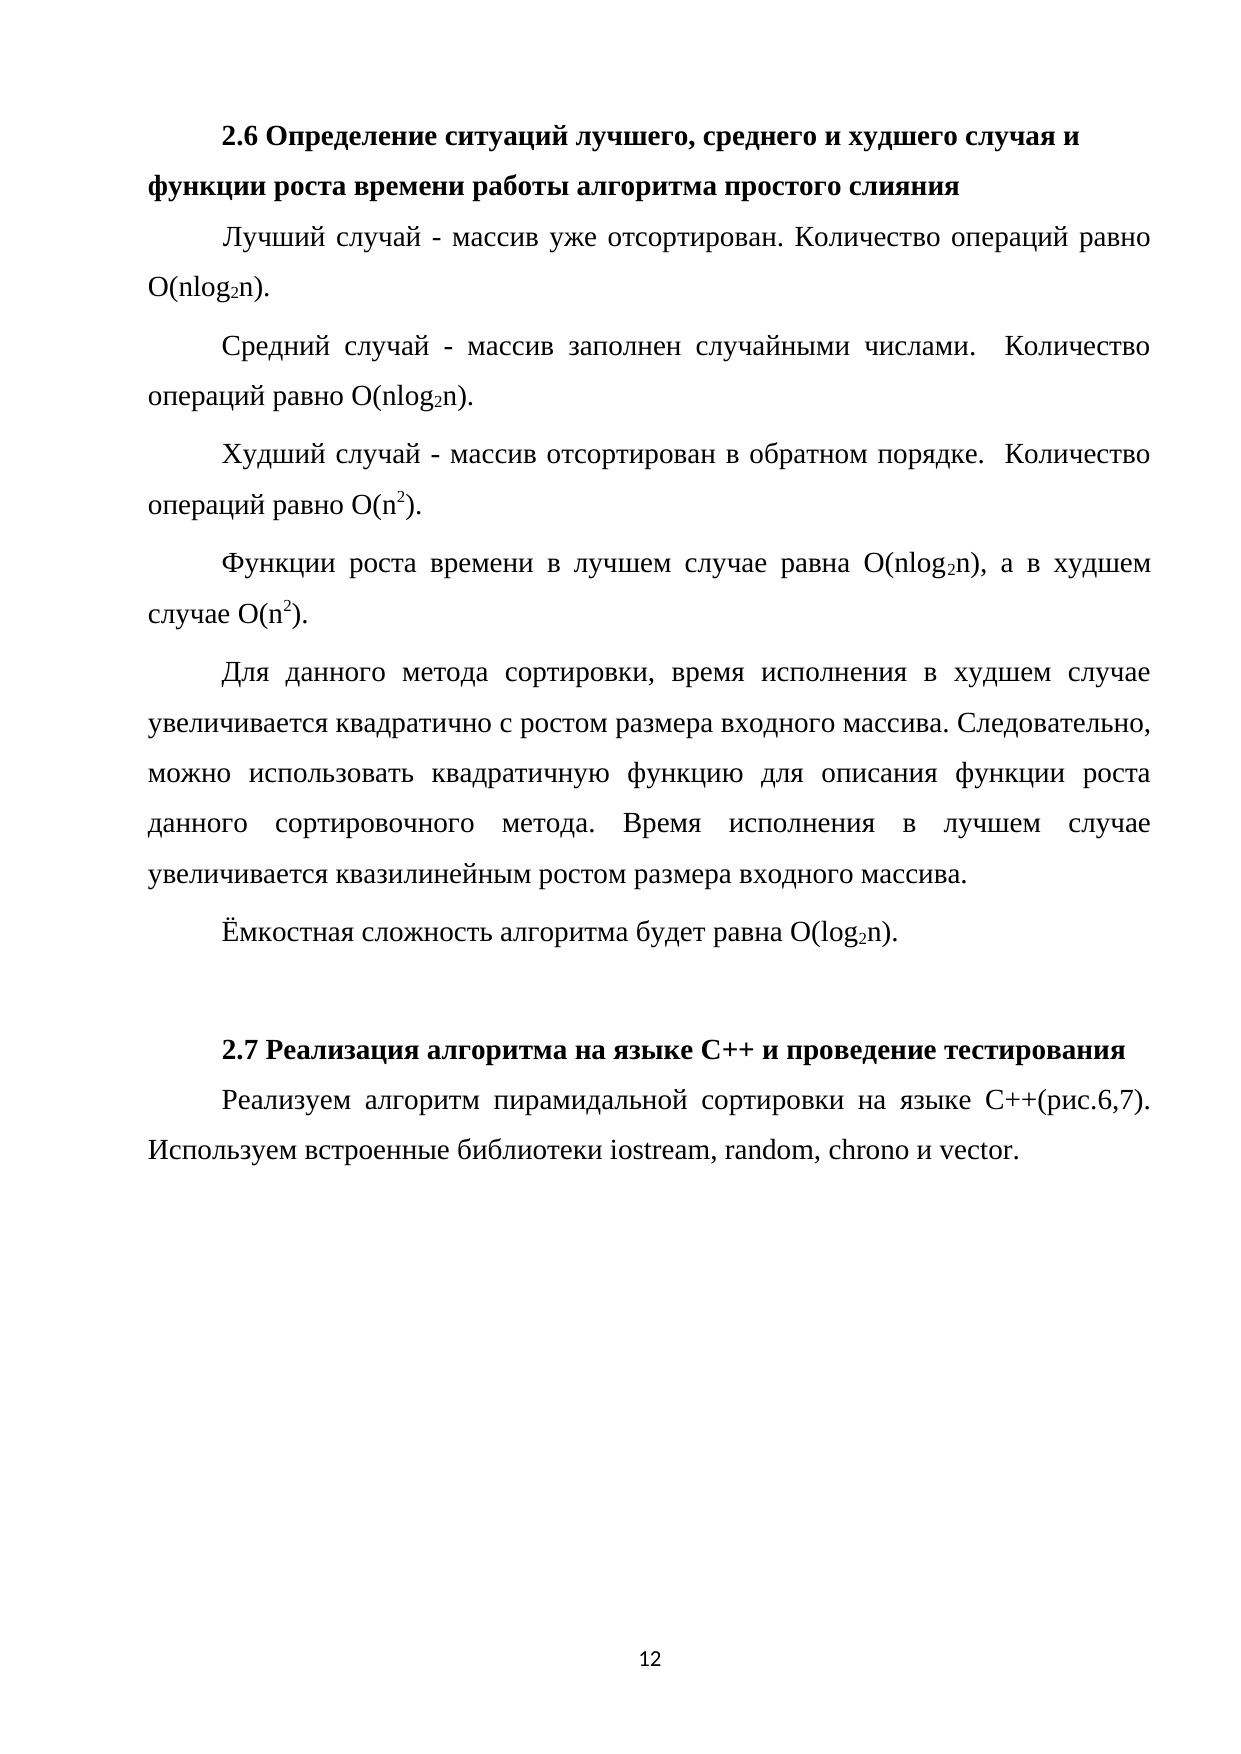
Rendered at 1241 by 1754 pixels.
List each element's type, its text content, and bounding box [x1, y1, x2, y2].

text Худший случай - массив отсортирован в обратном порядке. Количество операций равно O(n2). [148, 437, 1152, 521]
subtitle 2.7 Реализация алгоритма на языке C++ и проведение тестирования [148, 1032, 1152, 1065]
text Реализуем алгоритм пирамидальной сортировки на языке C++(рис.6,7). Используем встроенные библиотеки iostream, random, chrono и vector. [148, 1082, 1152, 1166]
text Средний случай - массив заполнен случайными числами. Количество операций равно O(nlog2n). [148, 328, 1152, 412]
text Для данного метода сортировки, время исполнения в худшем случае увеличивается квадратично с ростом размера входного массива. Следовательно, можно использовать квадратичную функцию для описания функции роста данного сортировочного метода. Время исполнения в лучшем случае увеличивается квазилинейным ростом размера входного массива. [148, 654, 1152, 889]
subtitle 2.6 Определение ситуаций лучшего, среднего и худшего случая и функции роста времени работы алгоритма простого слияния [148, 118, 1152, 202]
text Лучший случай - массив уже отсортирован. Количество операций равно O(nlog2n). [148, 219, 1152, 303]
text Функции роста времени в лучшем случае равна O(nlog2n), а в худшем случае O(n2). [148, 546, 1152, 629]
text Ёмкостная сложность алгоритма будет равна O(log2n). [148, 914, 1152, 948]
